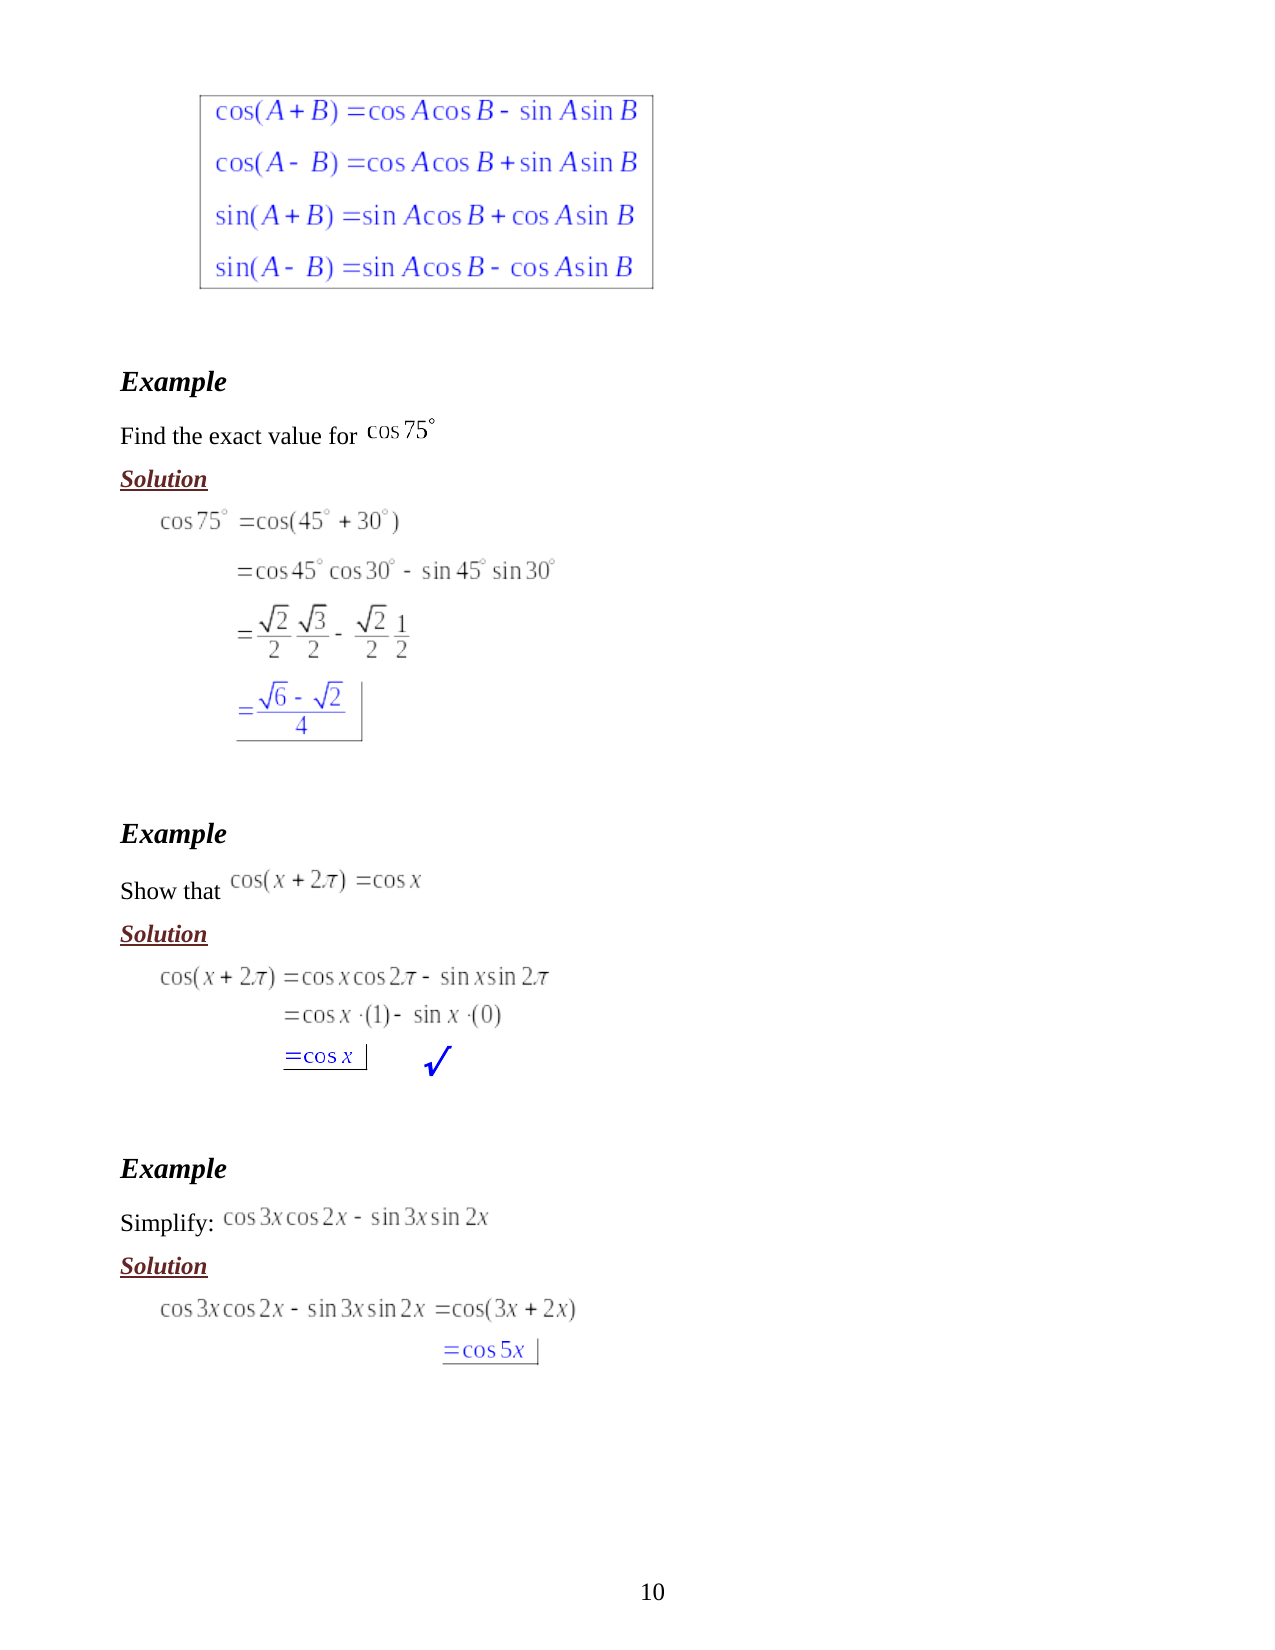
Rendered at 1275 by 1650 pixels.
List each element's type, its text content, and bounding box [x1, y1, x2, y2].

text Solution [120, 464, 1185, 493]
text Show that [120, 866, 1185, 905]
text Find the exact value for [120, 414, 1185, 450]
text Simplify: [120, 1202, 1185, 1237]
text Example [120, 1151, 1185, 1185]
text Solution [120, 1251, 1185, 1280]
text Solution [120, 919, 1185, 948]
text √ [120, 1039, 1185, 1079]
text Example [120, 364, 1185, 398]
text Example [120, 816, 1185, 849]
